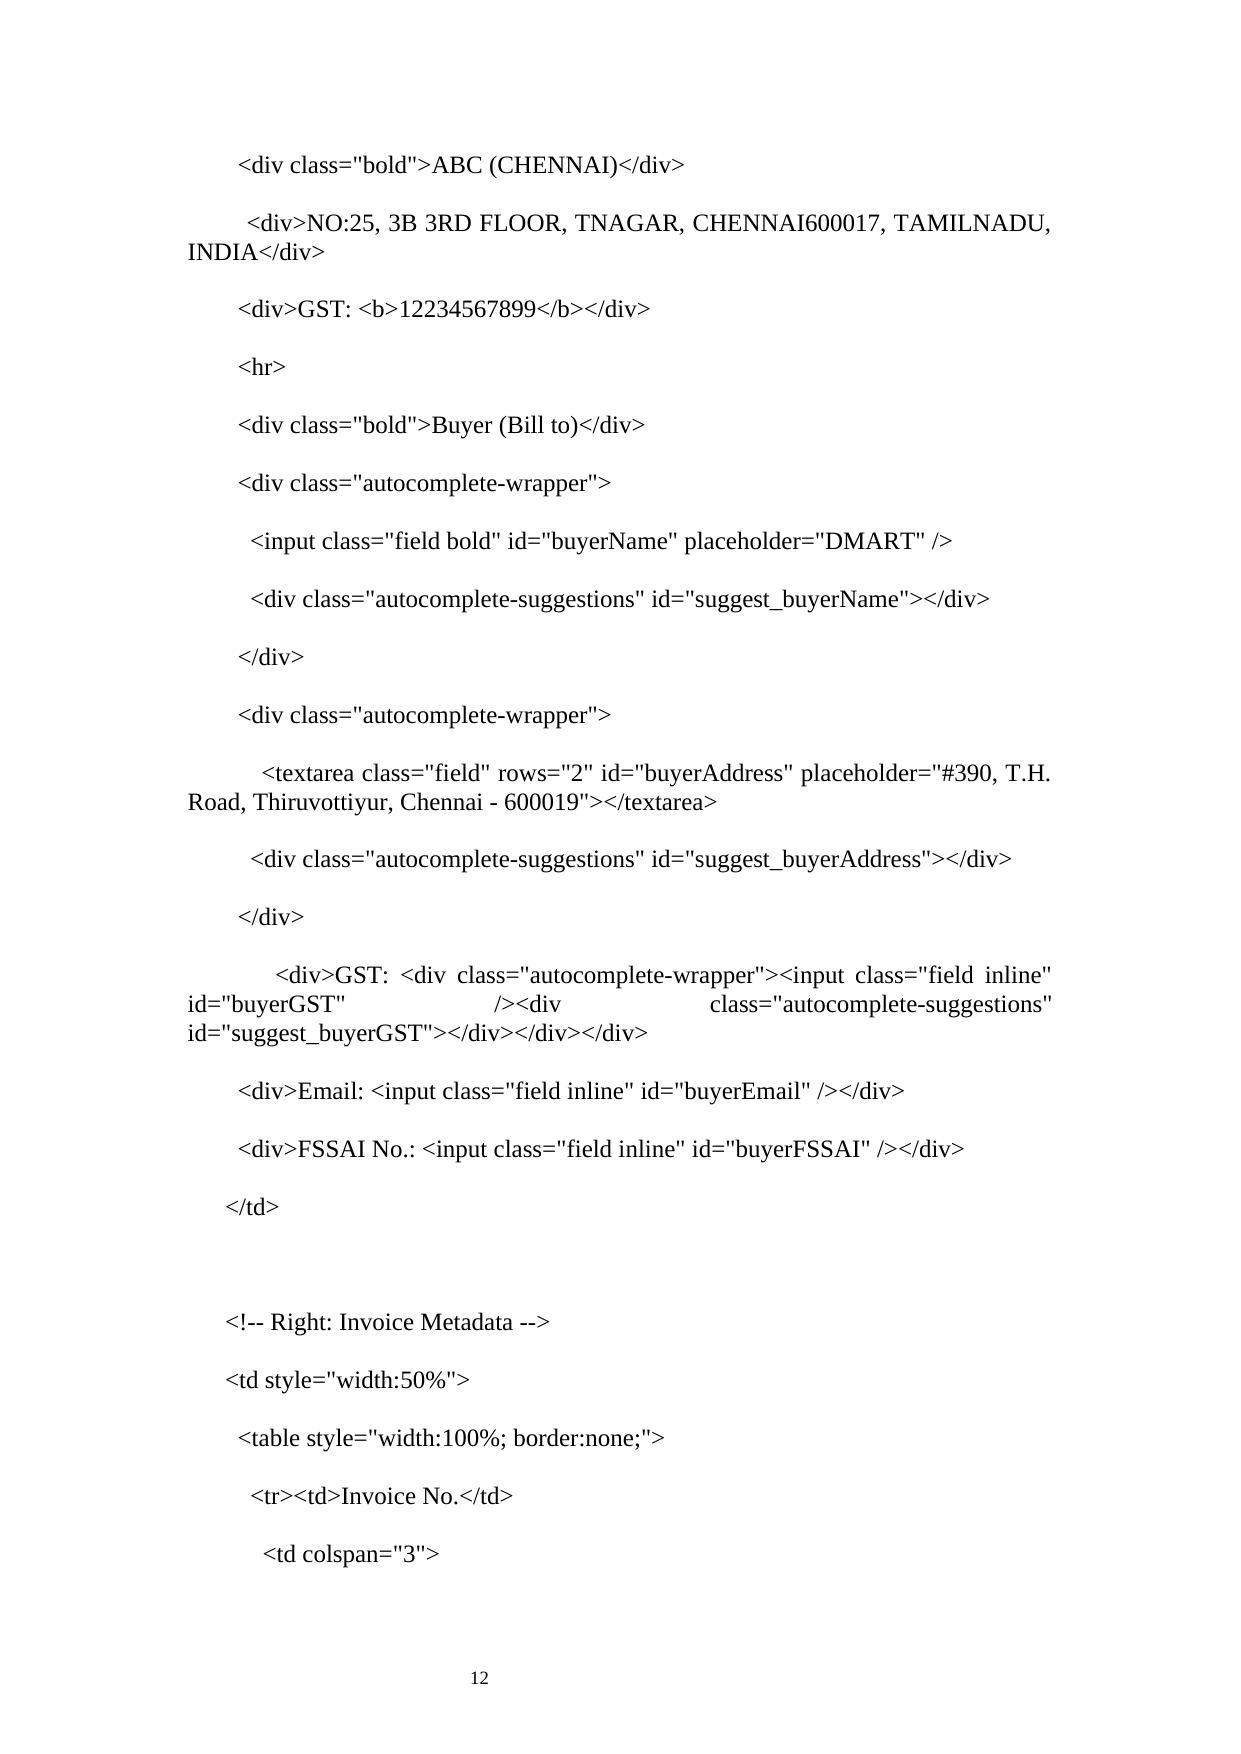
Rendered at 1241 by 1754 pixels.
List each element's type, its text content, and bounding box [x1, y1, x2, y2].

list <div class="autocomplete-wrapper"> [187, 468, 1053, 497]
list <div class="autocomplete-suggestions" id="suggest_buyerAddress"></div> [187, 844, 1053, 873]
list </td> [187, 1192, 1053, 1220]
list <td style="width:50%"> [187, 1365, 1053, 1394]
list <div class="bold">Buyer (Bill to)</div> [187, 410, 1053, 439]
list </div> [187, 642, 1053, 671]
list <table style="width:100%; border:none;"> [187, 1423, 1053, 1452]
list <hr> [187, 352, 1053, 381]
list <!-- Right: Invoice Metadata --> [187, 1307, 1053, 1336]
list <div>GST: <b>12234567899</b></div> [187, 294, 1053, 323]
list <textarea class="field" rows="2" id="buyerAddress" placeholder="#390, T.H. Road, Thiruvottiyur, Chennai - 600019"></textarea> [187, 758, 1053, 815]
list </div> [187, 902, 1053, 931]
list <div class="autocomplete-suggestions" id="suggest_buyerName"></div> [187, 584, 1053, 613]
list <input class="field bold" id="buyerName" placeholder="DMART" /> [187, 526, 1053, 555]
list <div>Email: <input class="field inline" id="buyerEmail" /></div> [187, 1076, 1053, 1104]
list <div class="bold">ABC (CHENNAI)</div> [187, 150, 1053, 179]
list <div>NO:25, 3B 3RD FLOOR, TNAGAR, CHENNAI600017, TAMILNADU, INDIA</div> [187, 208, 1053, 265]
list <div>FSSAI No.: <input class="field inline" id="buyerFSSAI" /></div> [187, 1134, 1053, 1162]
list <td colspan="3"> [187, 1539, 1053, 1568]
list <div>GST: <div class="autocomplete-wrapper"><input class="field inline" id="buyerGST" /><div class="autocomplete-suggestions" id="suggest_buyerGST"></div></div></div> [187, 960, 1053, 1047]
list <tr><td>Invoice No.</td> [187, 1481, 1053, 1510]
list <div class="autocomplete-wrapper"> [187, 700, 1053, 729]
